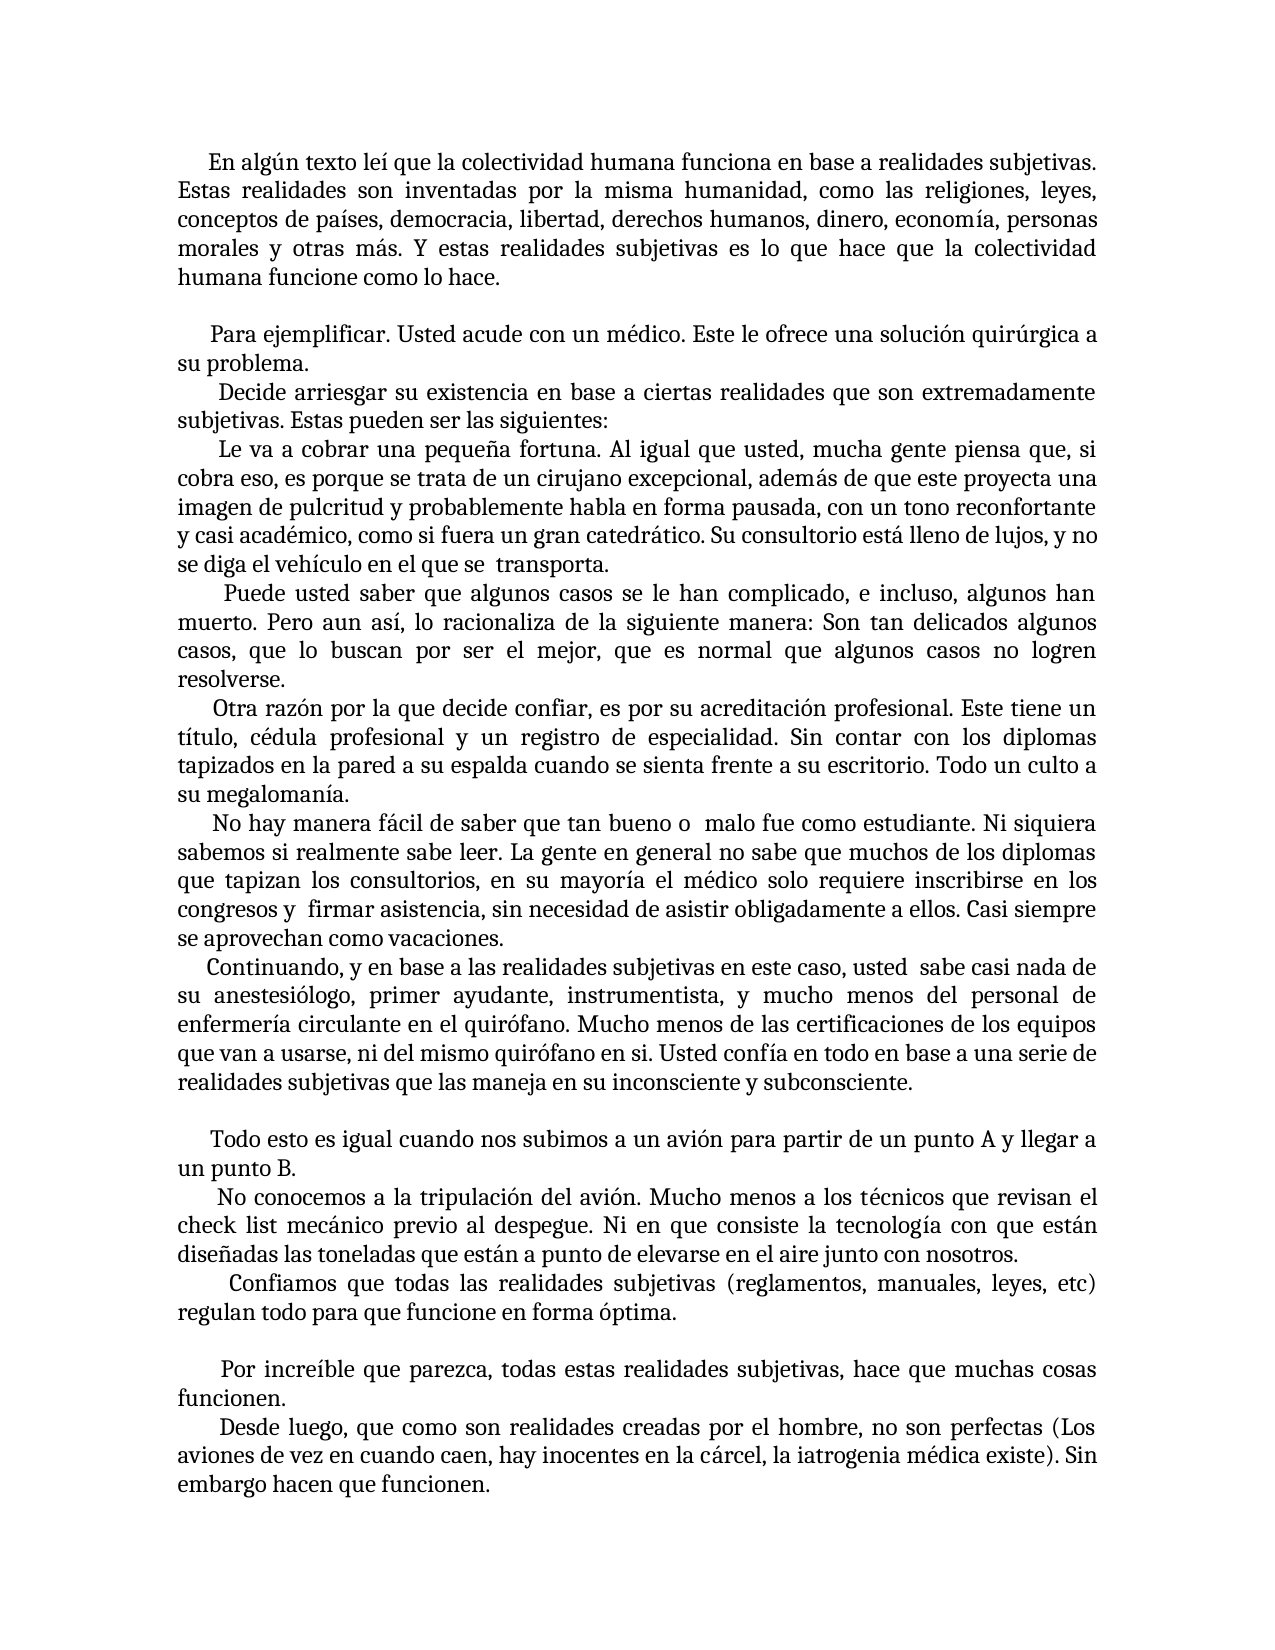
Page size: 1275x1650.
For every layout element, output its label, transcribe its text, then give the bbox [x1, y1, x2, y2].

text No conocemos a la tripulación del avión. Mucho menos a los técnicos que revisan el check list mecánico previo al despegue. Ni en que consiste la tecnología con que están diseñadas las toneladas que están a punto de elevarse en el aire junto con nosotros. [177, 1183, 1098, 1269]
text Todo esto es igual cuando nos subimos a un avión para partir de un punto A y llegar a un punto B. [177, 1125, 1098, 1183]
text Confiamos que todas las realidades subjetivas (reglamentos, manuales, leyes, etc) regulan todo para que funcione en forma óptima. [177, 1269, 1098, 1326]
text Para ejemplificar. Usted acude con un médico. Este le ofrece una solución quirúrgica a su problema. [177, 320, 1098, 378]
text Desde luego, que como son realidades creadas por el hombre, no son perfectas (Los aviones de vez en cuando caen, hay inocentes en la cárcel, la iatrogenia médica existe). Sin embargo hacen que funcionen. [177, 1413, 1098, 1499]
text Continuando, y en base a las realidades subjetivas en este caso, usted sabe casi nada de su anestesiólogo, primer ayudante, instrumentista, y mucho menos del personal de enfermería circulante en el quirófano. Mucho menos de las certificaciones de los equipos que van a usarse, ni del mismo quirófano en si. Usted confía en todo en base a una serie de realidades subjetivas que las maneja en su inconsciente y subconsciente. [177, 953, 1098, 1096]
text Otra razón por la que decide confiar, es por su acreditación profesional. Este tiene un título, cédula profesional y un registro de especialidad. Sin contar con los diplomas tapizados en la pared a su espalda cuando se sienta frente a su escritorio. Todo un culto a su megalomanía. [177, 694, 1098, 809]
text Le va a cobrar una pequeña fortuna. Al igual que usted, mucha gente piensa que, si cobra eso, es porque se trata de un cirujano excepcional, además de que este proyecta una imagen de pulcritud y probablemente habla en forma pausada, con un tono reconfortante y casi académico, como si fuera un gran catedrático. Su consultorio está lleno de lujos, y no se diga el vehículo en el que se transporta. [177, 435, 1098, 579]
text Por increíble que parezca, todas estas realidades subjetivas, hace que muchas cosas funcionen. [177, 1355, 1098, 1413]
text Decide arriesgar su existencia en base a ciertas realidades que son extremadamente subjetivas. Estas pueden ser las siguientes: [177, 378, 1098, 435]
text En algún texto leí que la colectividad humana funciona en base a realidades subjetivas. Estas realidades son inventadas por la misma humanidad, como las religiones, leyes, conceptos de países, democracia, libertad, derechos humanos, dinero, economía, personas morales y otras más. Y estas realidades subjetivas es lo que hace que la colectividad humana funcione como lo hace. [177, 148, 1098, 291]
text Puede usted saber que algunos casos se le han complicado, e incluso, algunos han muerto. Pero aun así, lo racionaliza de la siguiente manera: Son tan delicados algunos casos, que lo buscan por ser el mejor, que es normal que algunos casos no logren resolverse. [177, 579, 1098, 694]
text No hay manera fácil de saber que tan bueno o malo fue como estudiante. Ni siquiera sabemos si realmente sabe leer. La gente en general no sabe que muchos de los diplomas que tapizan los consultorios, en su mayoría el médico solo requiere inscribirse en los congresos y firmar asistencia, sin necesidad de asistir obligadamente a ellos. Casi siempre se aprovechan como vacaciones. [177, 809, 1098, 953]
